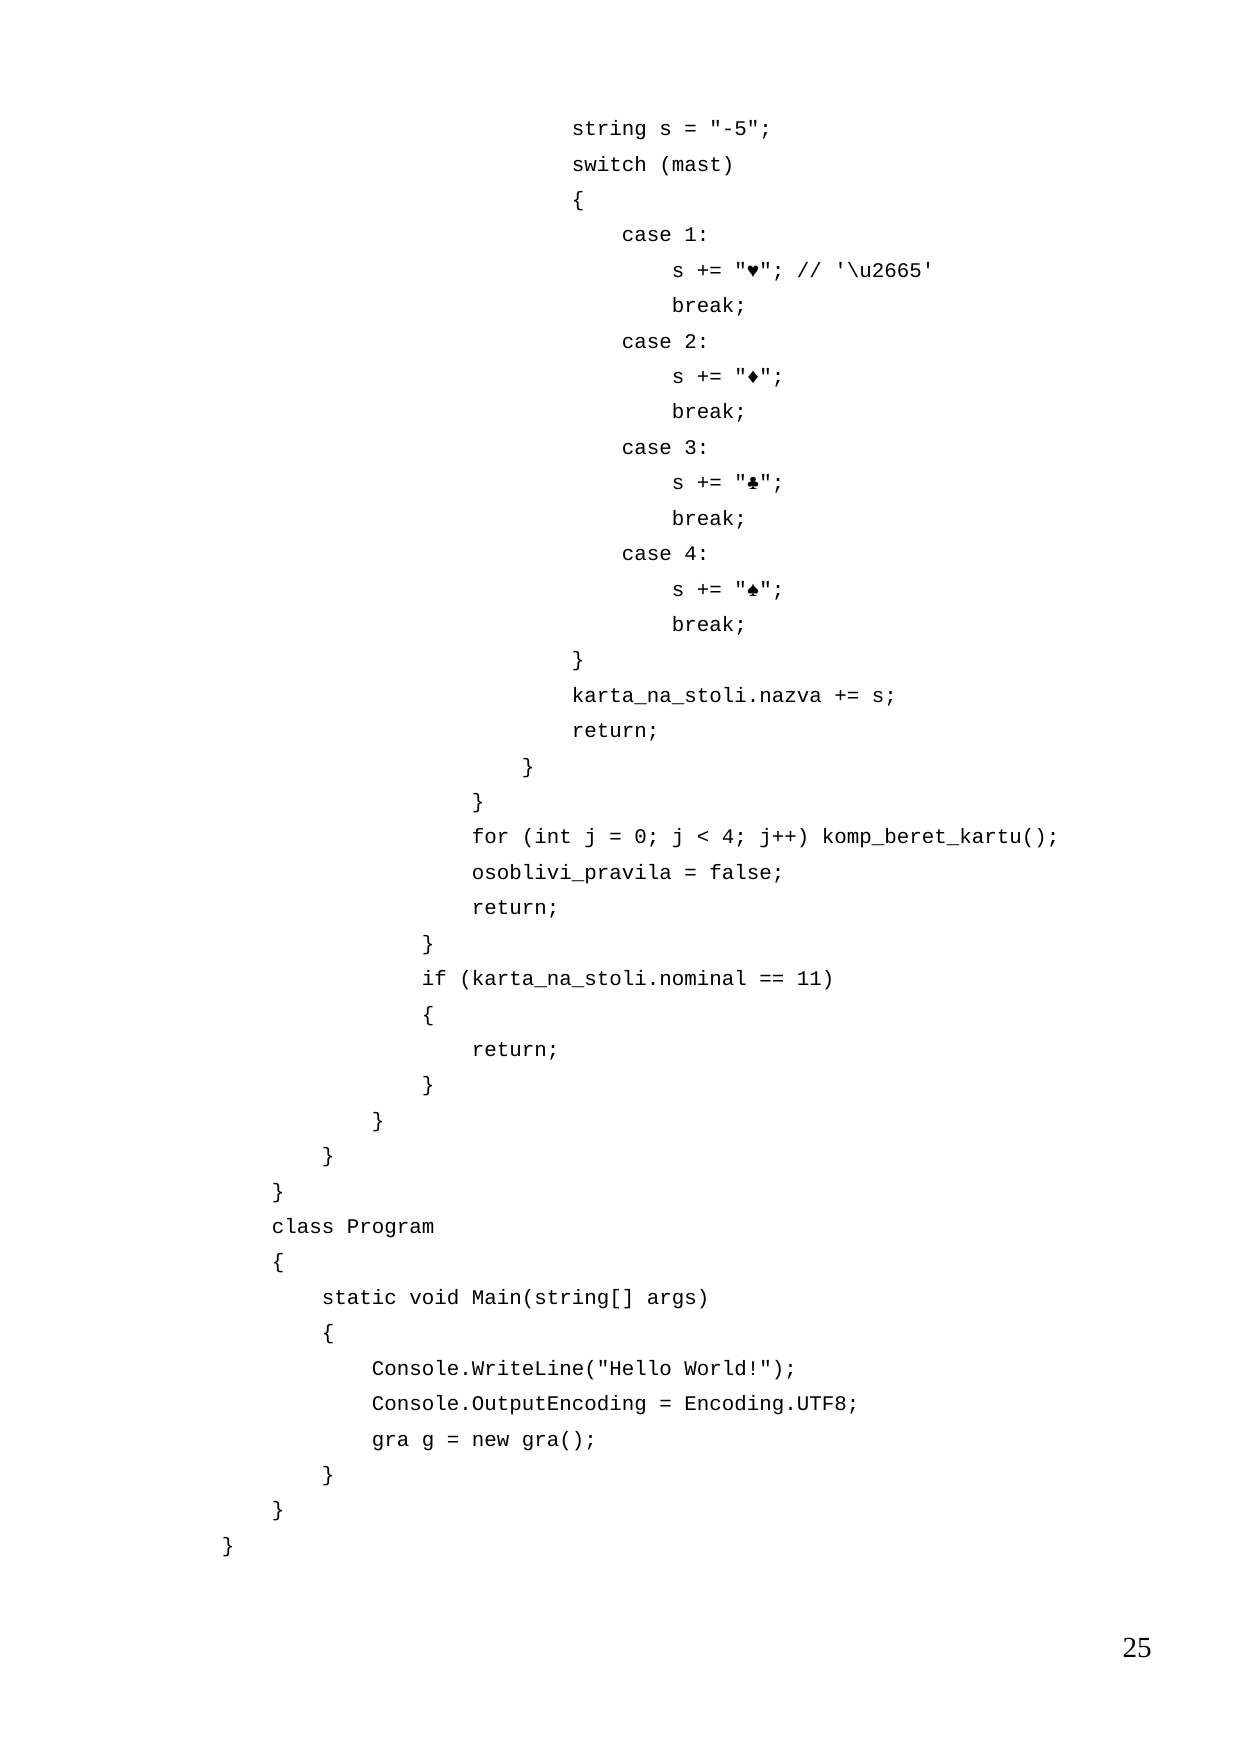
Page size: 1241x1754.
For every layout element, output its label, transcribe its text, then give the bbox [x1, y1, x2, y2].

text } [148, 1464, 1152, 1488]
text gra g = new gra(); [148, 1428, 1152, 1452]
text } [148, 1499, 1152, 1523]
text case 4: [148, 543, 1152, 567]
text break; [148, 295, 1152, 319]
text case 3: [148, 437, 1152, 461]
text { [148, 1322, 1152, 1346]
text } [148, 791, 1152, 815]
text } [148, 1074, 1152, 1098]
text switch (mast) [148, 153, 1152, 177]
text } [148, 933, 1152, 956]
text { [148, 1251, 1152, 1275]
text return; [148, 720, 1152, 744]
text osoblivi_pravila = false; [148, 862, 1152, 886]
text return; [148, 897, 1152, 921]
text } [148, 1181, 1152, 1204]
text s += "♠"; [148, 578, 1152, 602]
text break; [148, 508, 1152, 531]
text break; [148, 401, 1152, 425]
text static void Main(string[] args) [148, 1287, 1152, 1311]
text } [148, 649, 1152, 673]
text s += "♦"; [148, 366, 1152, 390]
text karta_na_stoli.nazva += s; [148, 685, 1152, 708]
text class Program [148, 1216, 1152, 1240]
text s += "♥"; // '\u2665' [148, 260, 1152, 283]
text } [148, 756, 1152, 779]
text break; [148, 614, 1152, 638]
text { [148, 189, 1152, 213]
text { [148, 1003, 1152, 1027]
text Console.WriteLine("Hello World!"); [148, 1358, 1152, 1381]
text Console.OutputEncoding = Encoding.UTF8; [148, 1393, 1152, 1417]
text case 2: [148, 331, 1152, 354]
text s += "♣"; [148, 472, 1152, 496]
text } [148, 1145, 1152, 1169]
text } [148, 1110, 1152, 1133]
text case 1: [148, 224, 1152, 248]
text if (karta_na_stoli.nominal == 11) [148, 968, 1152, 992]
text } [148, 1535, 1152, 1558]
text return; [148, 1039, 1152, 1063]
text for (int j = 0; j < 4; j++) komp_beret_kartu(); [148, 826, 1152, 850]
text string s = "-5"; [148, 118, 1152, 142]
